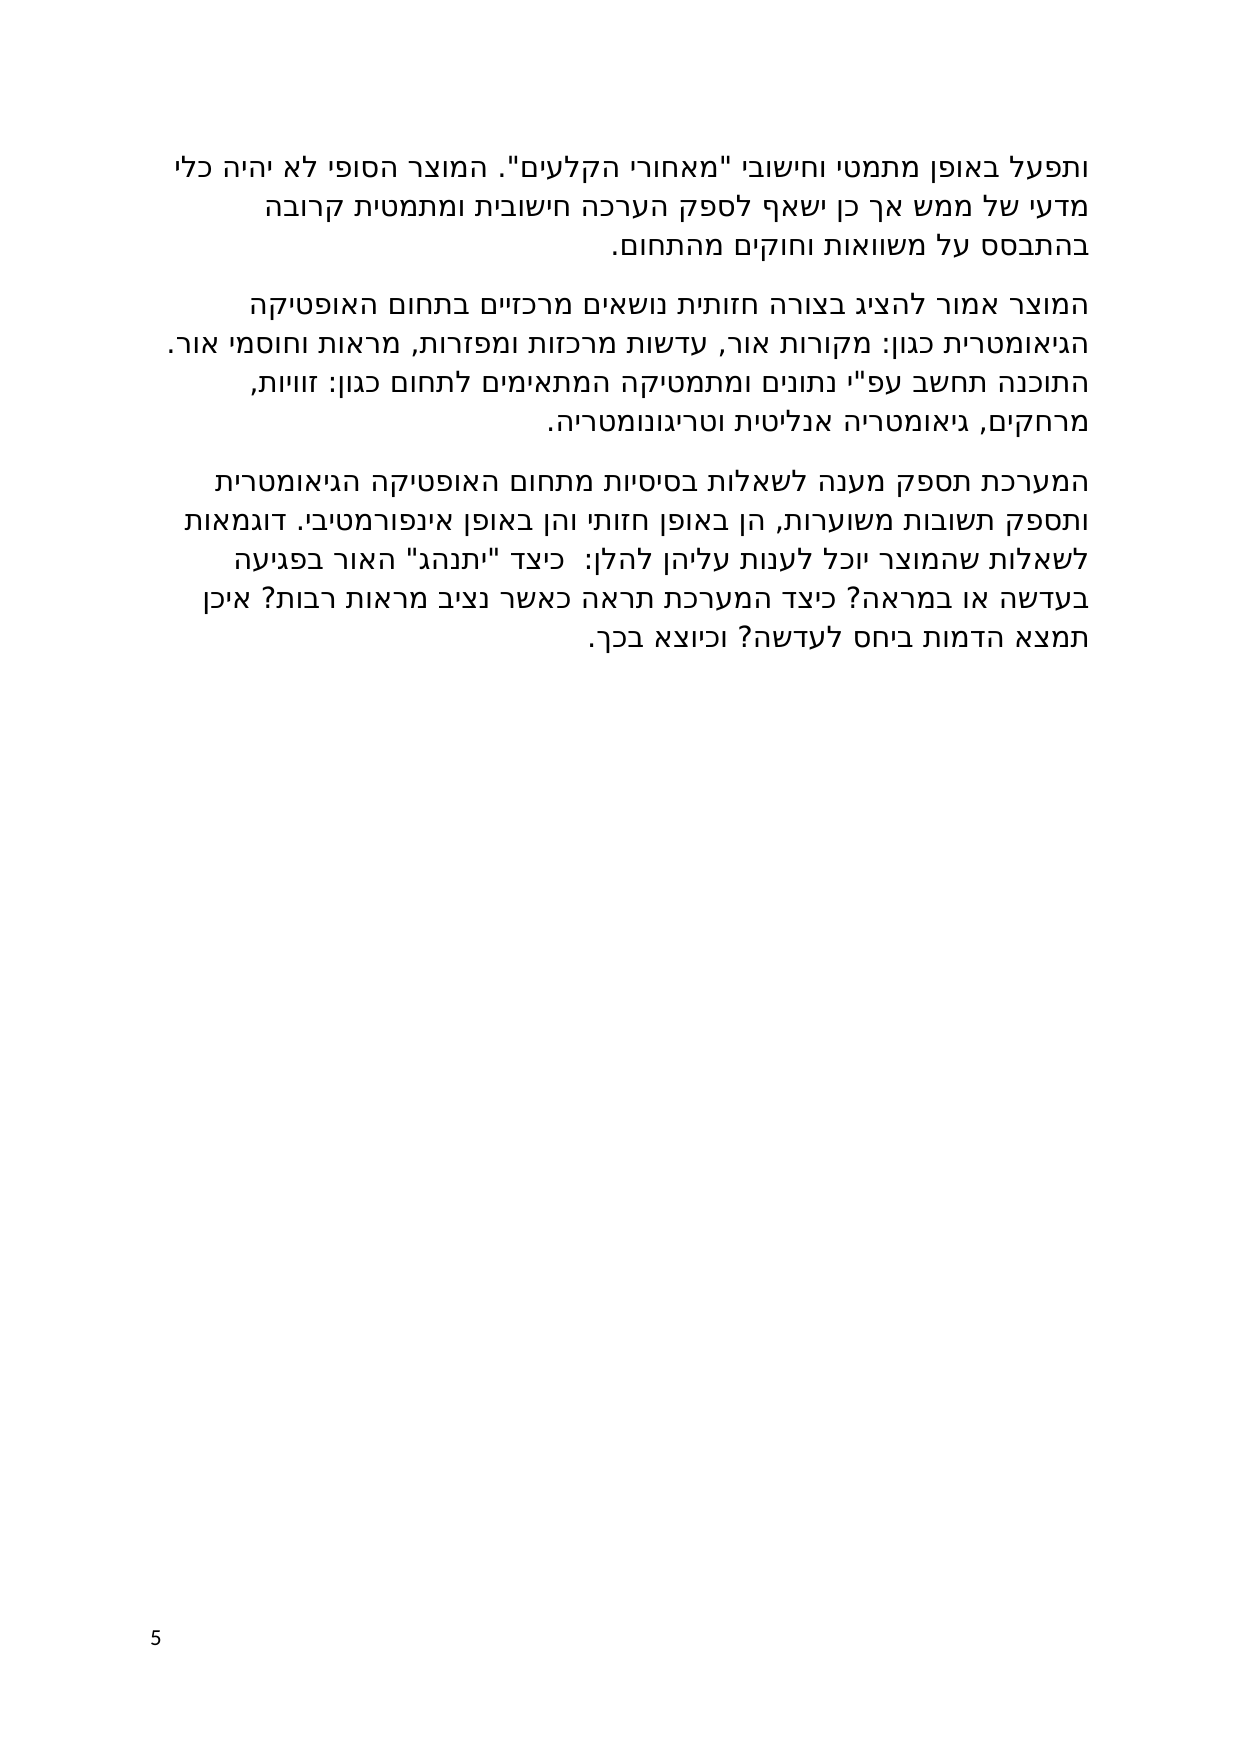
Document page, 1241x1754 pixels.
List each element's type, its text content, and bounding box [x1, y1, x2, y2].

text המוצר אמור להציג בצורה חזותית נושאים מרכזיים בתחום האופטיקה הגיאומטרית כגון: מקורות אור, עדשות מרכזות ומפזרות, מראות וחוסמי אור. התוכנה תחשב עפ"י נתונים ומתמטיקה המתאימים לתחום כגון: זוויות, מרחקים, גיאומטריה אנליטית וטריגונומטריה. [150, 288, 1090, 438]
text המערכת תספק מענה לשאלות בסיסיות מתחום האופטיקה הגיאומטרית ותספק תשובות משוערות, הן באופן חזותי והן באופן אינפורמטיבי. דוגמאות לשאלות שהמוצר יוכל לענות עליהן להלן: כיצד "יתנהג" האור בפגיעה בעדשה או במראה? כיצד המערכת תראה כאשר נציב מראות רבות? איכן תמצא הדמות ביחס לעדשה? וכיוצא בכך. [150, 464, 1090, 654]
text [150, 150, 1090, 262]
